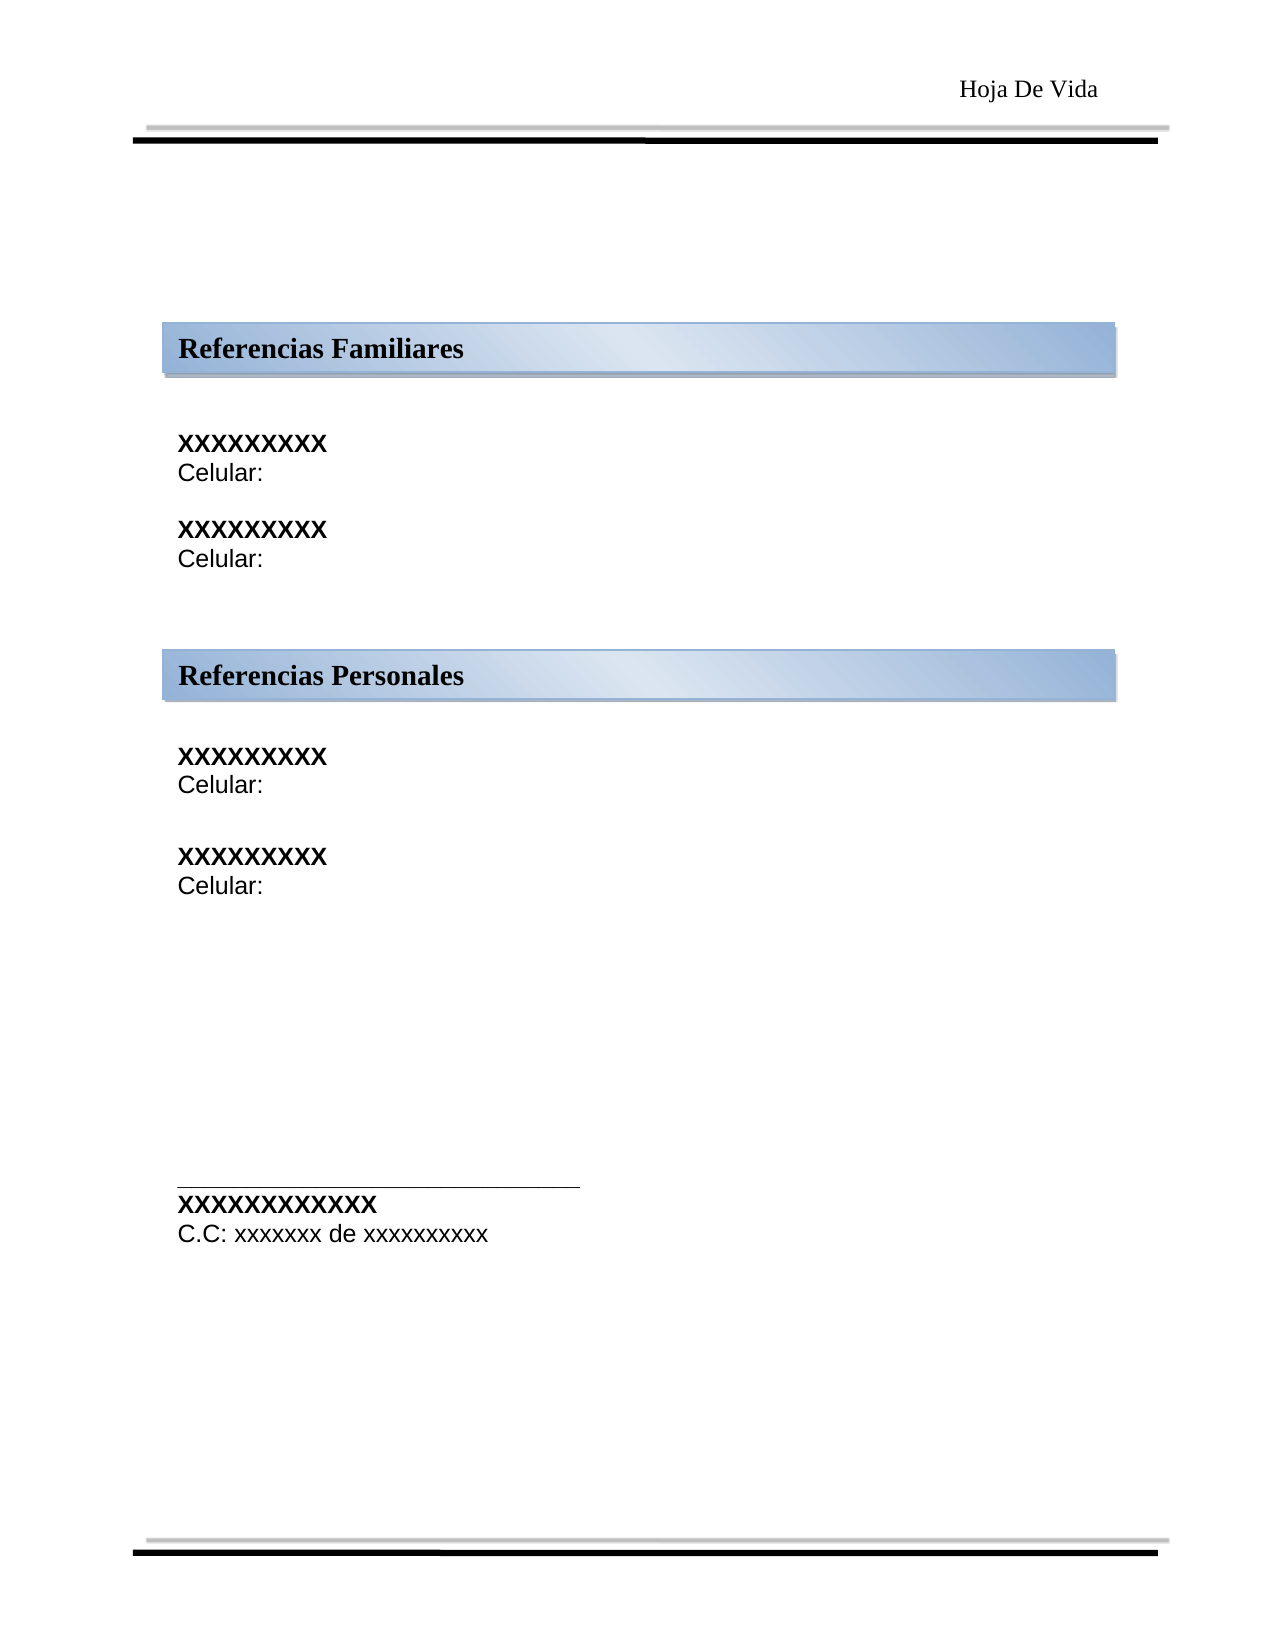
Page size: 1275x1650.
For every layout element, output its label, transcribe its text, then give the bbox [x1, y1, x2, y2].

text XXXXXXXXX [177, 516, 1098, 544]
text XXXXXXXXXXXX [177, 1191, 1098, 1219]
text XXXXXXXXX [177, 429, 1098, 458]
text _____________________________ [177, 1162, 1098, 1191]
text Celular: [177, 544, 1098, 573]
text Celular: [177, 458, 1098, 487]
text C.C: xxxxxxx de xxxxxxxxxx [177, 1219, 1098, 1248]
text XXXXXXXXX [177, 842, 1098, 871]
text Celular: [177, 871, 1098, 900]
text Celular: [177, 771, 1098, 799]
text XXXXXXXXX [177, 742, 1098, 771]
